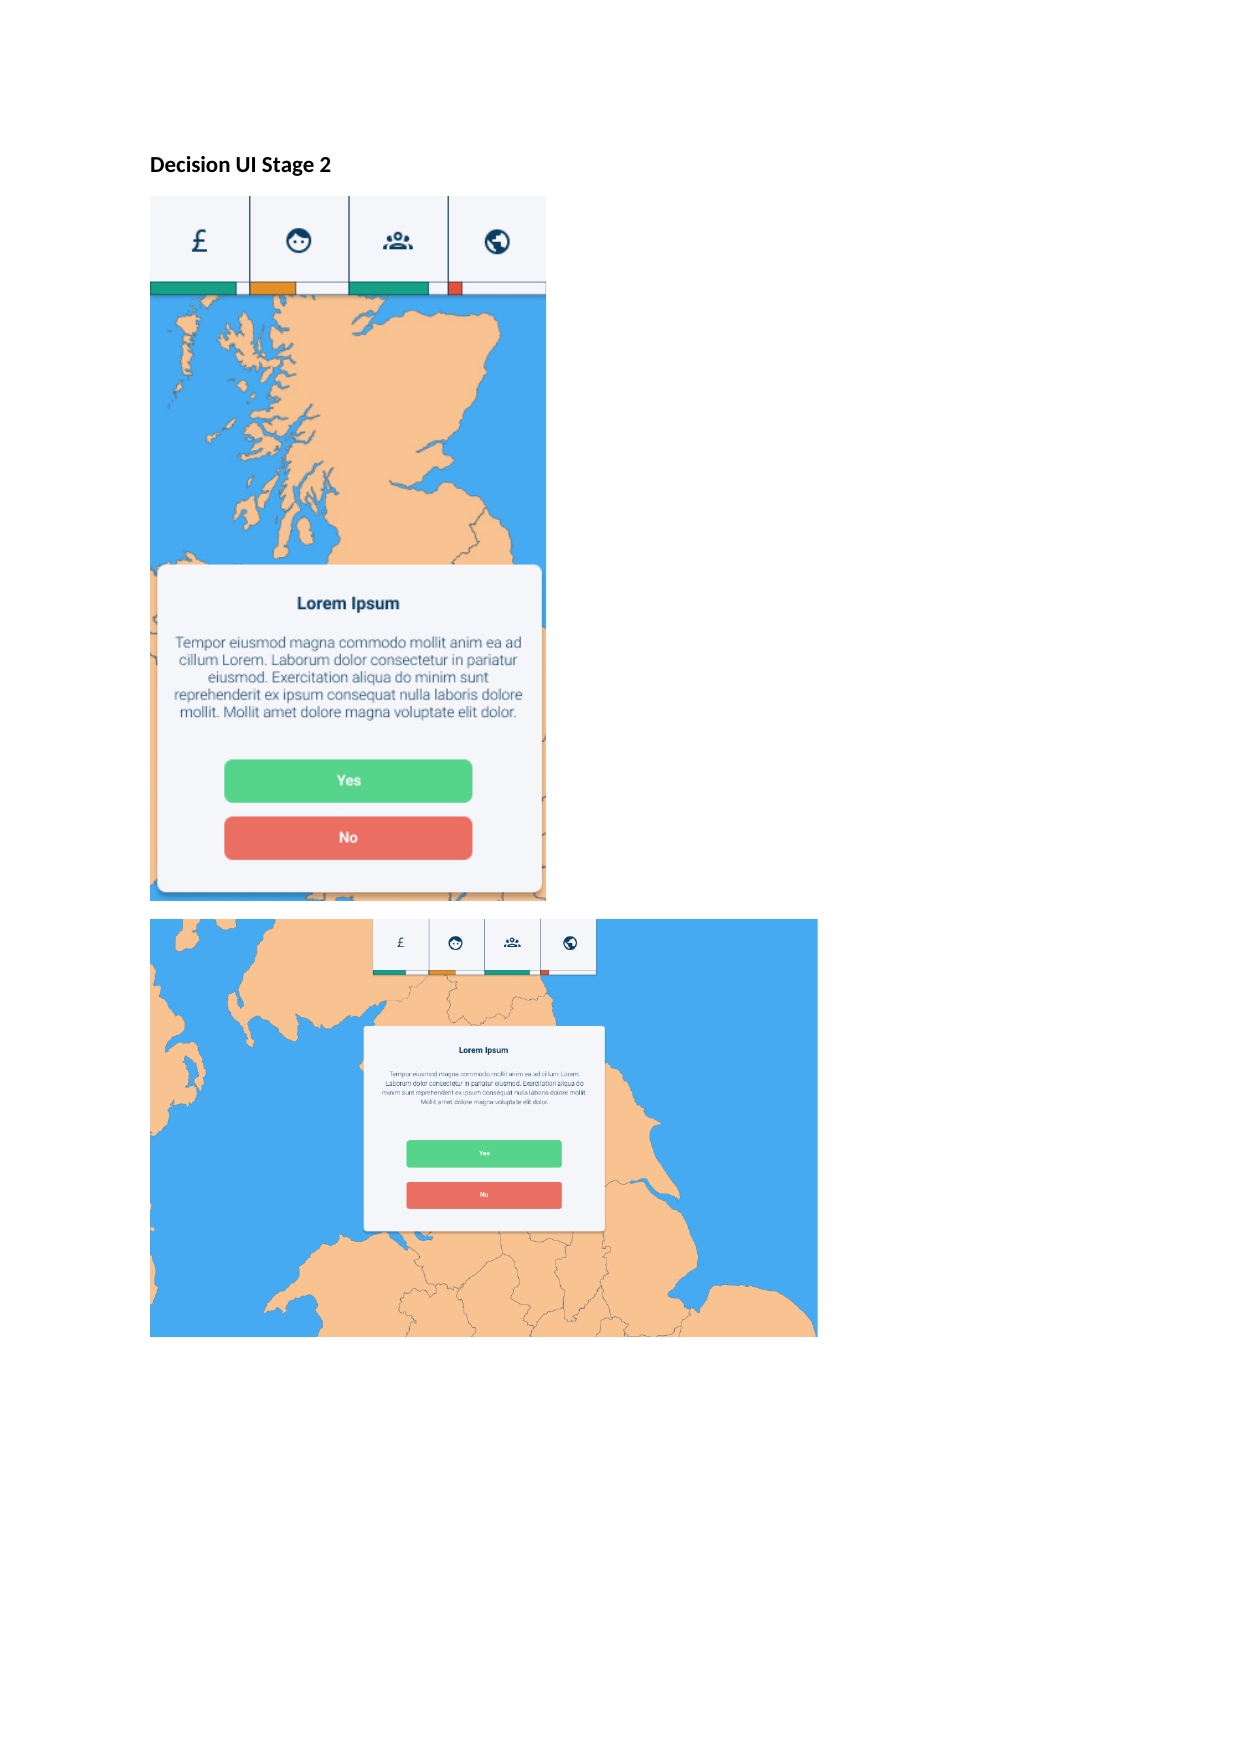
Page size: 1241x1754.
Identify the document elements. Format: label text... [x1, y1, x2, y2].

text Decision UI Stage 2 [150, 150, 1090, 178]
picture [150, 196, 547, 901]
picture [150, 919, 818, 1337]
